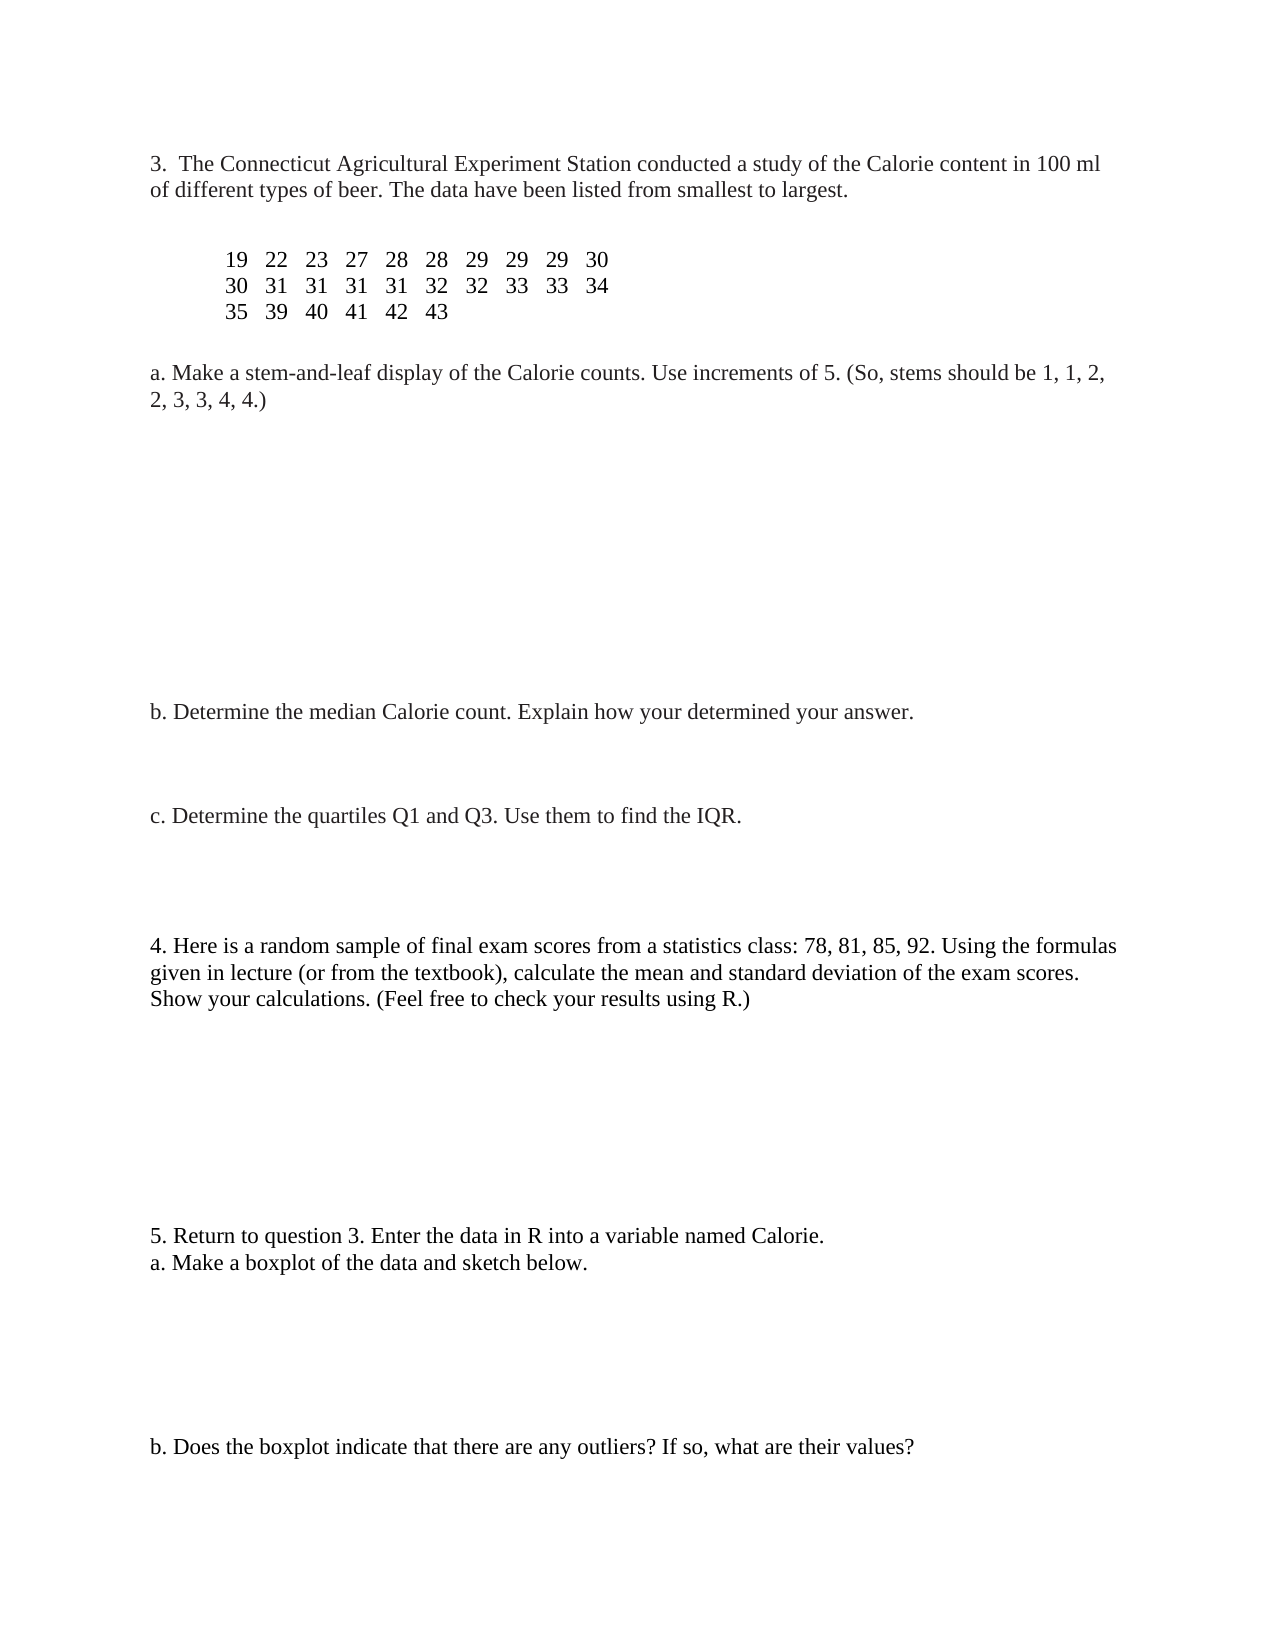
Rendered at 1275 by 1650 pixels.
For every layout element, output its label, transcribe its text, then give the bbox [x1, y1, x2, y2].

text 5. Return to question 3. Enter the data in R into a variable named Calorie. [150, 1222, 1125, 1249]
text 19 22 23 27 28 28 29 29 29 30 [150, 246, 1125, 272]
text 4. Here is a random sample of final exam scores from a statistics class: 78, 81, 85, 92. Using the formulas given in lecture (or from the textbook), calculate the mean and standard deviation of the exam scores. Show your calculations. (Feel free to check your results using R.) [150, 932, 1125, 1012]
text b. Determine the median Calorie count. Explain how your determined your answer. [150, 698, 1125, 724]
text 35 39 40 41 42 43 [150, 298, 1125, 325]
text b. Does the boxplot indicate that there are any outliers? If so, what are their values? [150, 1433, 1125, 1459]
text a. Make a stem-and-leaf display of the Calorie counts. Use increments of 5. (So, stems should be 1, 1, 2, 2, 3, 3, 4, 4.) [150, 359, 1125, 412]
text c. Determine the quartiles Q1 and Q3. Use them to find the IQR. [150, 802, 1125, 828]
text 3. The Connecticut Agricultural Experiment Station conducted a study of the Calorie content in 100 ml of different types of beer. The data have been listed from smallest to largest. [150, 150, 1125, 203]
text a. Make a boxplot of the data and sketch below. [150, 1249, 1125, 1275]
text 30 31 31 31 31 32 32 33 33 34 [150, 272, 1125, 298]
